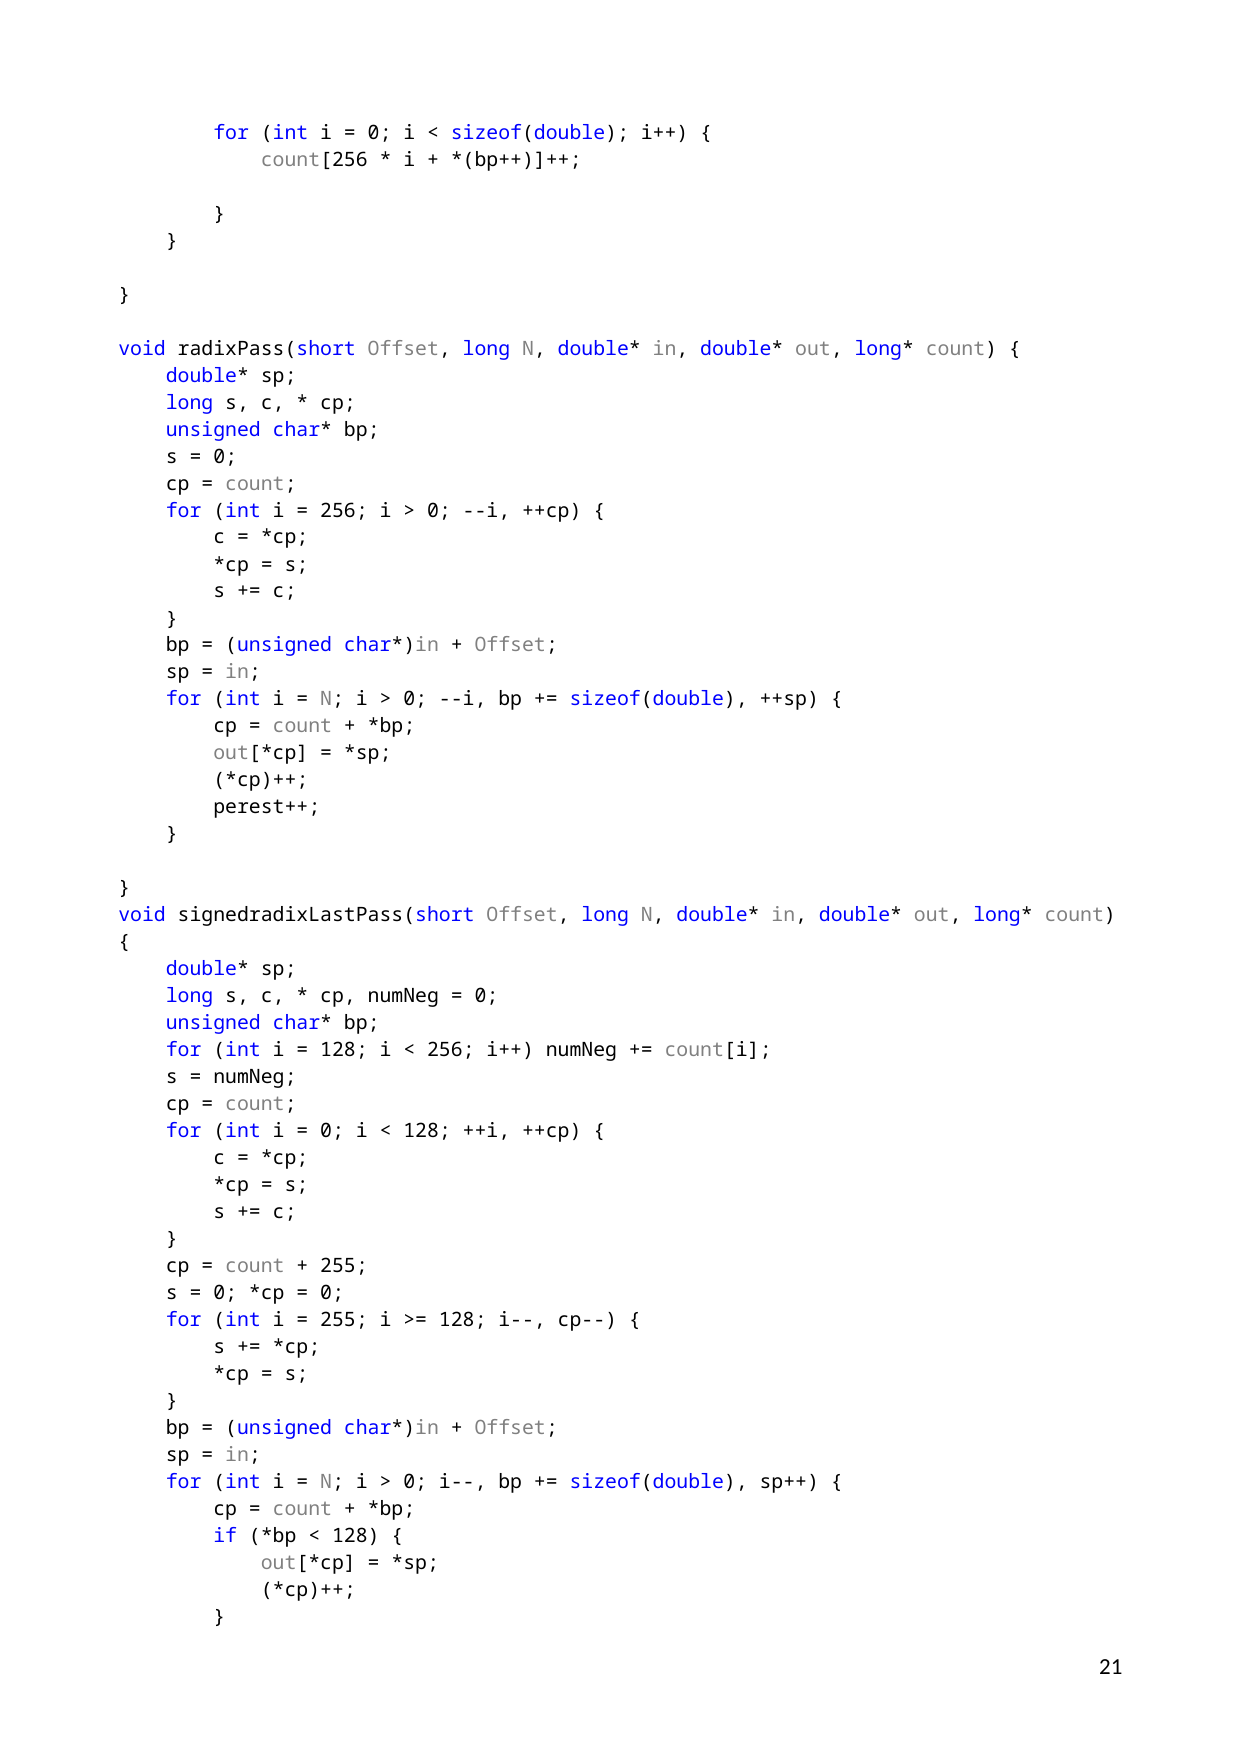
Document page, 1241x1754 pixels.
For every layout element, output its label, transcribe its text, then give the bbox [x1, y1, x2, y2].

text void radixPass(short Offset, long N, double* in, double* out, long* count) { [118, 334, 1122, 361]
text double* sp; [118, 361, 1122, 388]
text for (int i = 0; i < sizeof(double); i++) { [118, 118, 1122, 145]
text } [118, 280, 1122, 307]
text for (int i = 128; i < 256; i++) numNeg += count[i]; [118, 1035, 1122, 1062]
text if (*bp < 128) { [118, 1521, 1122, 1548]
text for (int i = 255; i >= 128; i--, cp--) { [118, 1305, 1122, 1332]
text } [118, 819, 1122, 847]
text } [118, 1386, 1122, 1413]
text (*cp)++; [118, 1575, 1122, 1602]
text void signedradixLastPass(short Offset, long N, double* in, double* out, long* count) { [118, 901, 1122, 954]
text bp = (unsigned char*)in + Offset; [118, 631, 1122, 658]
text } [118, 604, 1122, 631]
text c = *cp; [118, 1143, 1122, 1170]
text unsigned char* bp; [118, 1008, 1122, 1035]
text count[256 * i + *(bp++)]++; [118, 145, 1122, 172]
text (*cp)++; [118, 766, 1122, 793]
text long s, c, * cp, numNeg = 0; [118, 981, 1122, 1008]
text s = 0; [118, 442, 1122, 469]
text } [118, 1602, 1122, 1629]
text *cp = s; [118, 1170, 1122, 1197]
text out[*cp] = *sp; [118, 739, 1122, 766]
text s += c; [118, 577, 1122, 604]
text *cp = s; [118, 550, 1122, 577]
text cp = count; [118, 469, 1122, 496]
text *cp = s; [118, 1359, 1122, 1386]
text for (int i = 0; i < 128; ++i, ++cp) { [118, 1116, 1122, 1143]
text } [118, 226, 1122, 253]
text } [118, 873, 1122, 901]
text } [118, 199, 1122, 226]
text for (int i = 256; i > 0; --i, ++cp) { [118, 496, 1122, 523]
text cp = count; [118, 1089, 1122, 1116]
text unsigned char* bp; [118, 415, 1122, 442]
text for (int i = N; i > 0; --i, bp += sizeof(double), ++sp) { [118, 685, 1122, 712]
text bp = (unsigned char*)in + Offset; [118, 1413, 1122, 1440]
text s += c; [118, 1197, 1122, 1224]
text cp = count + *bp; [118, 1494, 1122, 1521]
text s = 0; *cp = 0; [118, 1278, 1122, 1305]
text s = numNeg; [118, 1062, 1122, 1089]
text perest++; [118, 793, 1122, 819]
text cp = count + 255; [118, 1251, 1122, 1278]
text long s, c, * cp; [118, 388, 1122, 415]
text } [118, 1224, 1122, 1251]
text double* sp; [118, 954, 1122, 981]
text out[*cp] = *sp; [118, 1548, 1122, 1575]
text c = *cp; [118, 523, 1122, 550]
text cp = count + *bp; [118, 712, 1122, 739]
text for (int i = N; i > 0; i--, bp += sizeof(double), sp++) { [118, 1467, 1122, 1494]
text sp = in; [118, 658, 1122, 685]
text s += *cp; [118, 1332, 1122, 1359]
text sp = in; [118, 1440, 1122, 1467]
